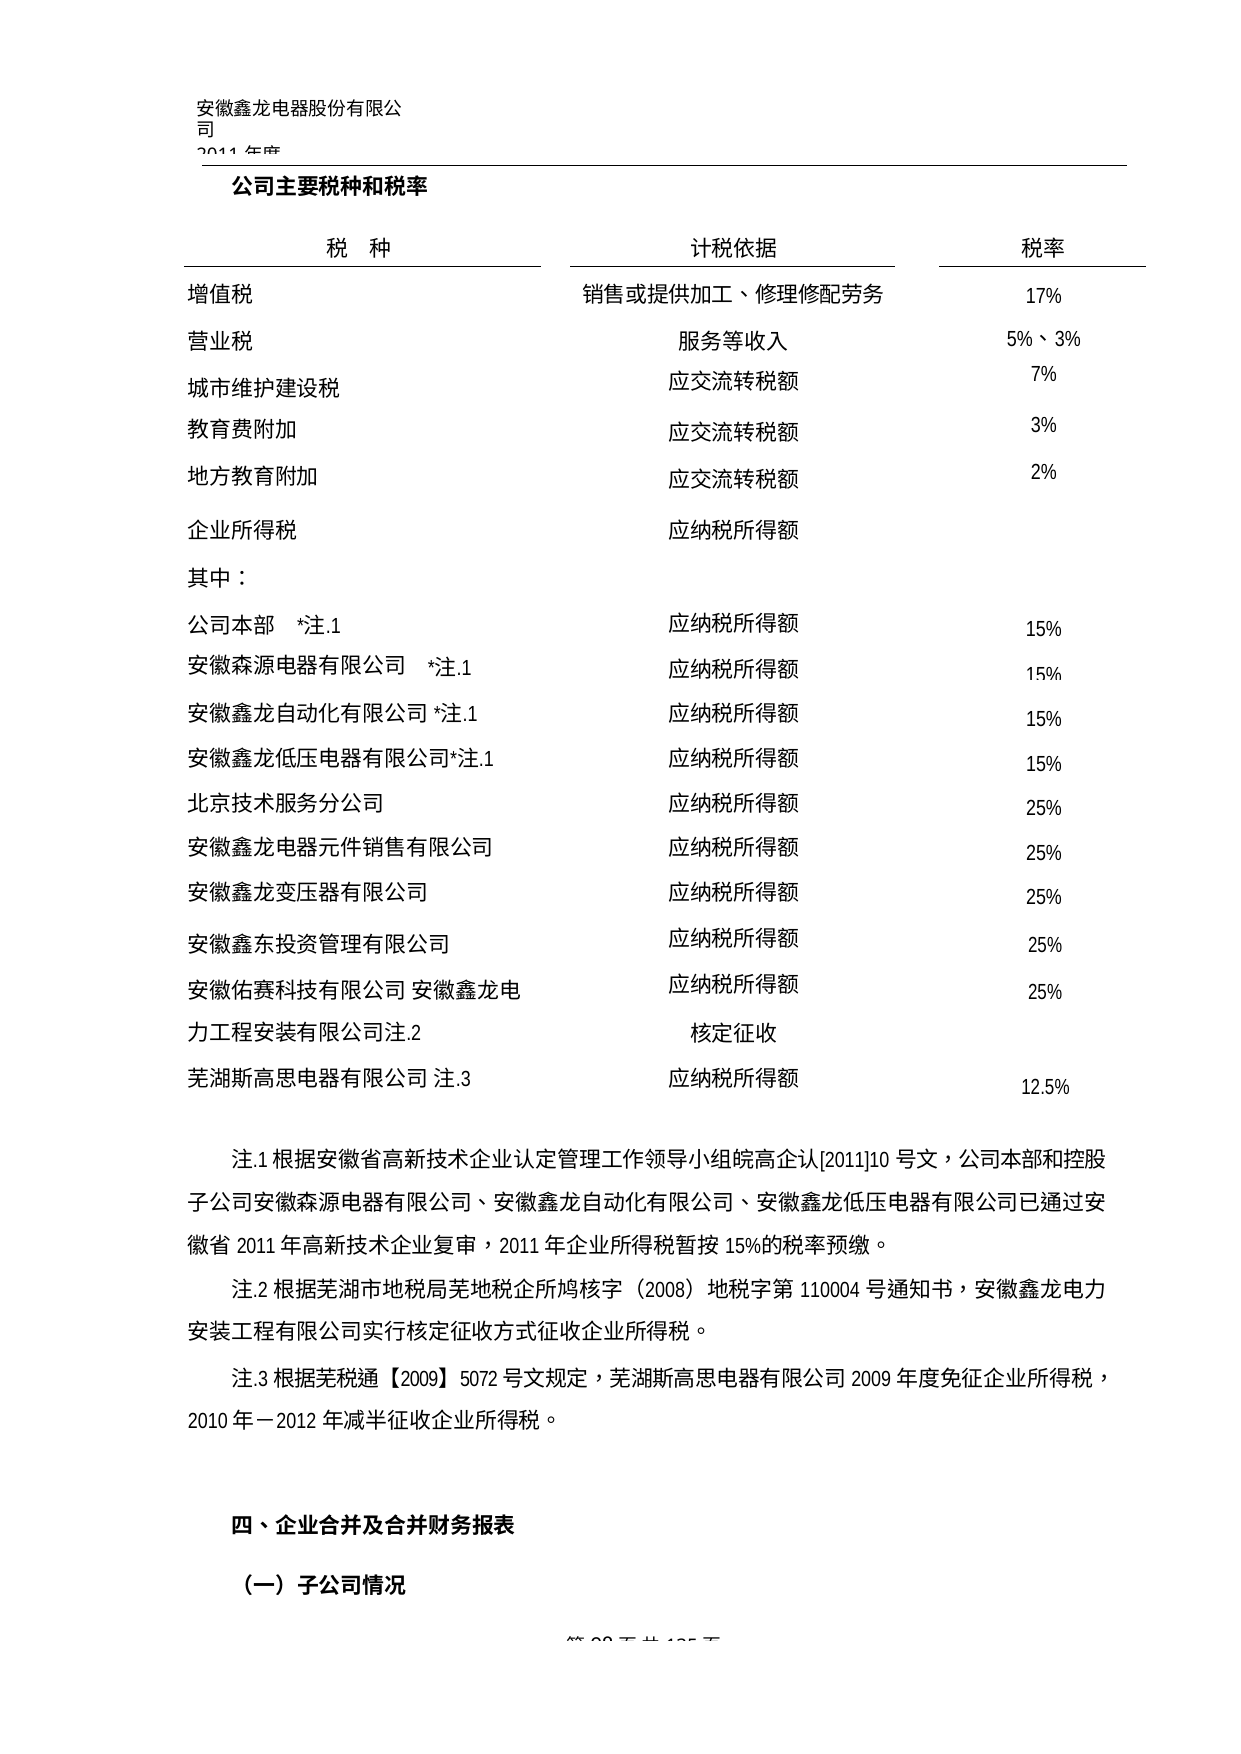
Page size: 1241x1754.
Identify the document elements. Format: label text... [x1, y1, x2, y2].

text （一）子公司情况 [231, 1570, 1157, 1599]
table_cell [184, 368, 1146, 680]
text 安徽鑫龙低压电器有限公司*注.1 应纳税所得额 15% [187, 743, 1157, 776]
text 北京技术服务分公司 应纳税所得额 25% [187, 787, 1157, 820]
text 注.3 根据芜税通【2009】5072 号文规定，芜湖斯高思电器有限公司 2009 年度免征企业所得税， [231, 1362, 1157, 1392]
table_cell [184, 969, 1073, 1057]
text 安徽鑫龙自动化有限公司 *注.1 应纳税所得额 15% [187, 698, 1157, 731]
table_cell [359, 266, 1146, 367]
text 2010 年－2012 年减半征收企业所得税。 [185, 1404, 565, 1434]
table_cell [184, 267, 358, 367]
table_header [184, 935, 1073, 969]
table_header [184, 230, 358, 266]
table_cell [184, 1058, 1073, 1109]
text 安徽鑫龙变压器有限公司 应纳税所得额 25% [187, 877, 1157, 909]
text 四、企业合并及合并财务报表 [231, 1511, 1157, 1540]
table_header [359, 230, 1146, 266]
text 注.2 根据芜湖市地税局芜地税企所鸠核字（2008）地税字第 110004 号通知书，安徽鑫龙电力 安装工程有限公司实行核定征收方式征收企业所得税。 [187, 1274, 1106, 1346]
text 安徽鑫龙电器元件销售有限公司 应纳税所得额 25% [187, 832, 1157, 865]
text 注.1 根据安徽省高新技术企业认定管理工作领导小组皖高企认[2011]10 号文，公司本部和控股 子公司安徽森源电器有限公司、安徽鑫龙自动化有限公司、安徽鑫龙低压电器有限公司已通过安 徽省 2011 年高新技术企业复审，2011 年企业所得税暂按 15%的税率预缴。 [187, 1143, 1106, 1259]
text 公司主要税种和税率 [231, 171, 1157, 201]
